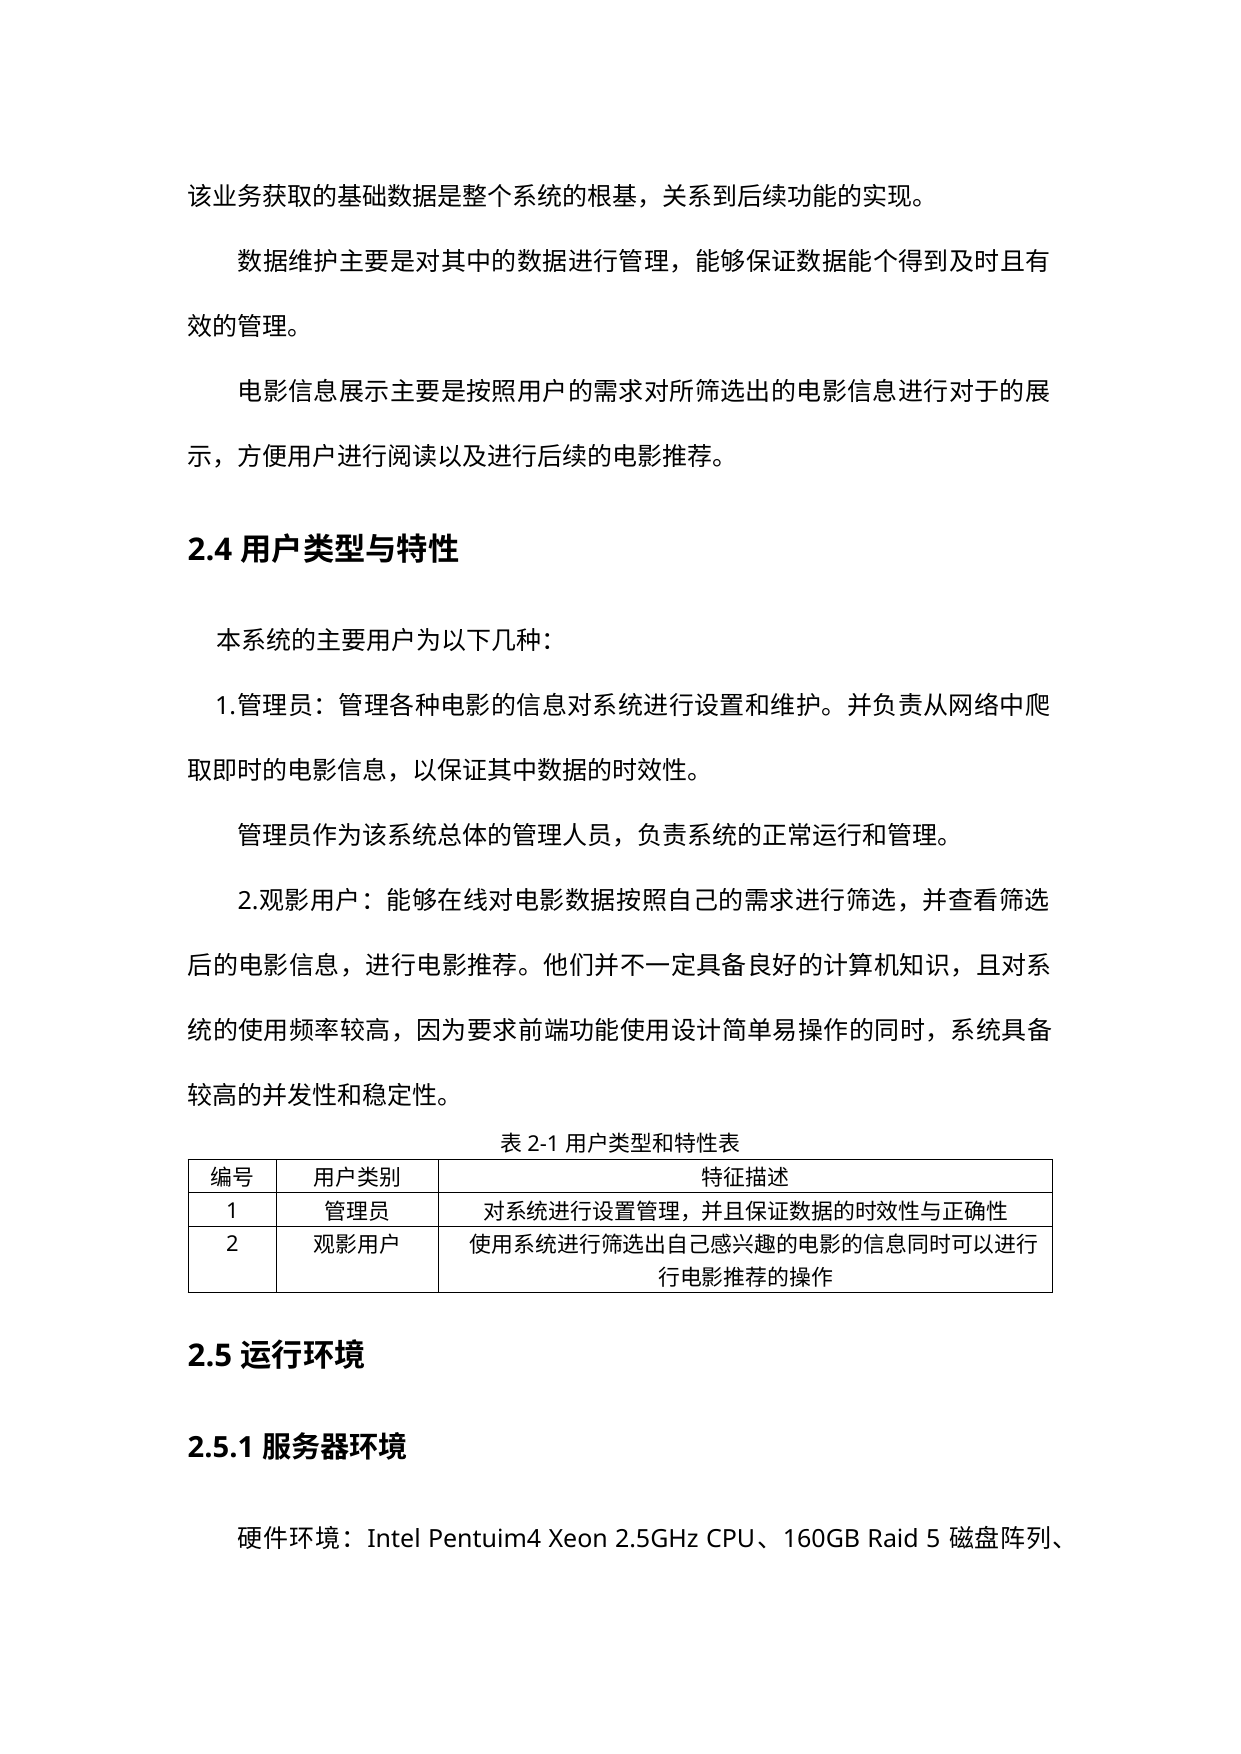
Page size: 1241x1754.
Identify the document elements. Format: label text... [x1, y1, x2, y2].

table_header 编号 [189, 1160, 276, 1192]
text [187, 1504, 1053, 1569]
text 电影信息展示主要是按照用户的需求对所筛选出的电影信息进行对于的展示，方便用户进行阅读以及进行后续的电影推荐。 [187, 357, 1053, 487]
subtitle 2.4 用户类型与特性 [187, 514, 1053, 579]
table_cell 使用系统进行筛选出自己感兴趣的电影的信息同时可以进行行电影推荐的操作 [439, 1227, 1052, 1292]
text 1.管理员：管理各种电影的信息对系统进行设置和维护。并负责从网络中爬取即时的电影信息，以保证其中数据的时效性。 [187, 671, 1053, 801]
text 数据维护主要是对其中的数据进行管理，能够保证数据能个得到及时且有效的管理。 [187, 227, 1053, 357]
subtitle 2.5.1 服务器环境 [187, 1412, 1053, 1477]
table_header 特征描述 [439, 1160, 1052, 1192]
table_cell 1 [189, 1193, 276, 1226]
table_cell 观影用户 [277, 1227, 438, 1292]
text 本系统的主要用户为以下几种： [187, 606, 1053, 671]
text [187, 162, 1053, 227]
text 2.观影用户：能够在线对电影数据按照自己的需求进行筛选，并查看筛选后的电影信息，进行电影推荐。他们并不一定具备良好的计算机知识，且对系统的使用频率较高，因为要求前端功能使用设计简单易操作的同时，系统具备较高的并发性和稳定性。 [187, 866, 1053, 1126]
subtitle 2.5 运行环境 [187, 1320, 1053, 1385]
text 管理员作为该系统总体的管理人员，负责系统的正常运行和管理。 [187, 801, 1053, 866]
table_cell 管理员 [277, 1193, 438, 1226]
text 表 2-1 用户类型和特性表 [187, 1126, 1053, 1159]
table_cell 2 [189, 1227, 276, 1292]
table_cell 对系统进行设置管理，并且保证数据的时效性与正确性 [439, 1193, 1052, 1226]
table_header 用户类别 [277, 1160, 438, 1192]
